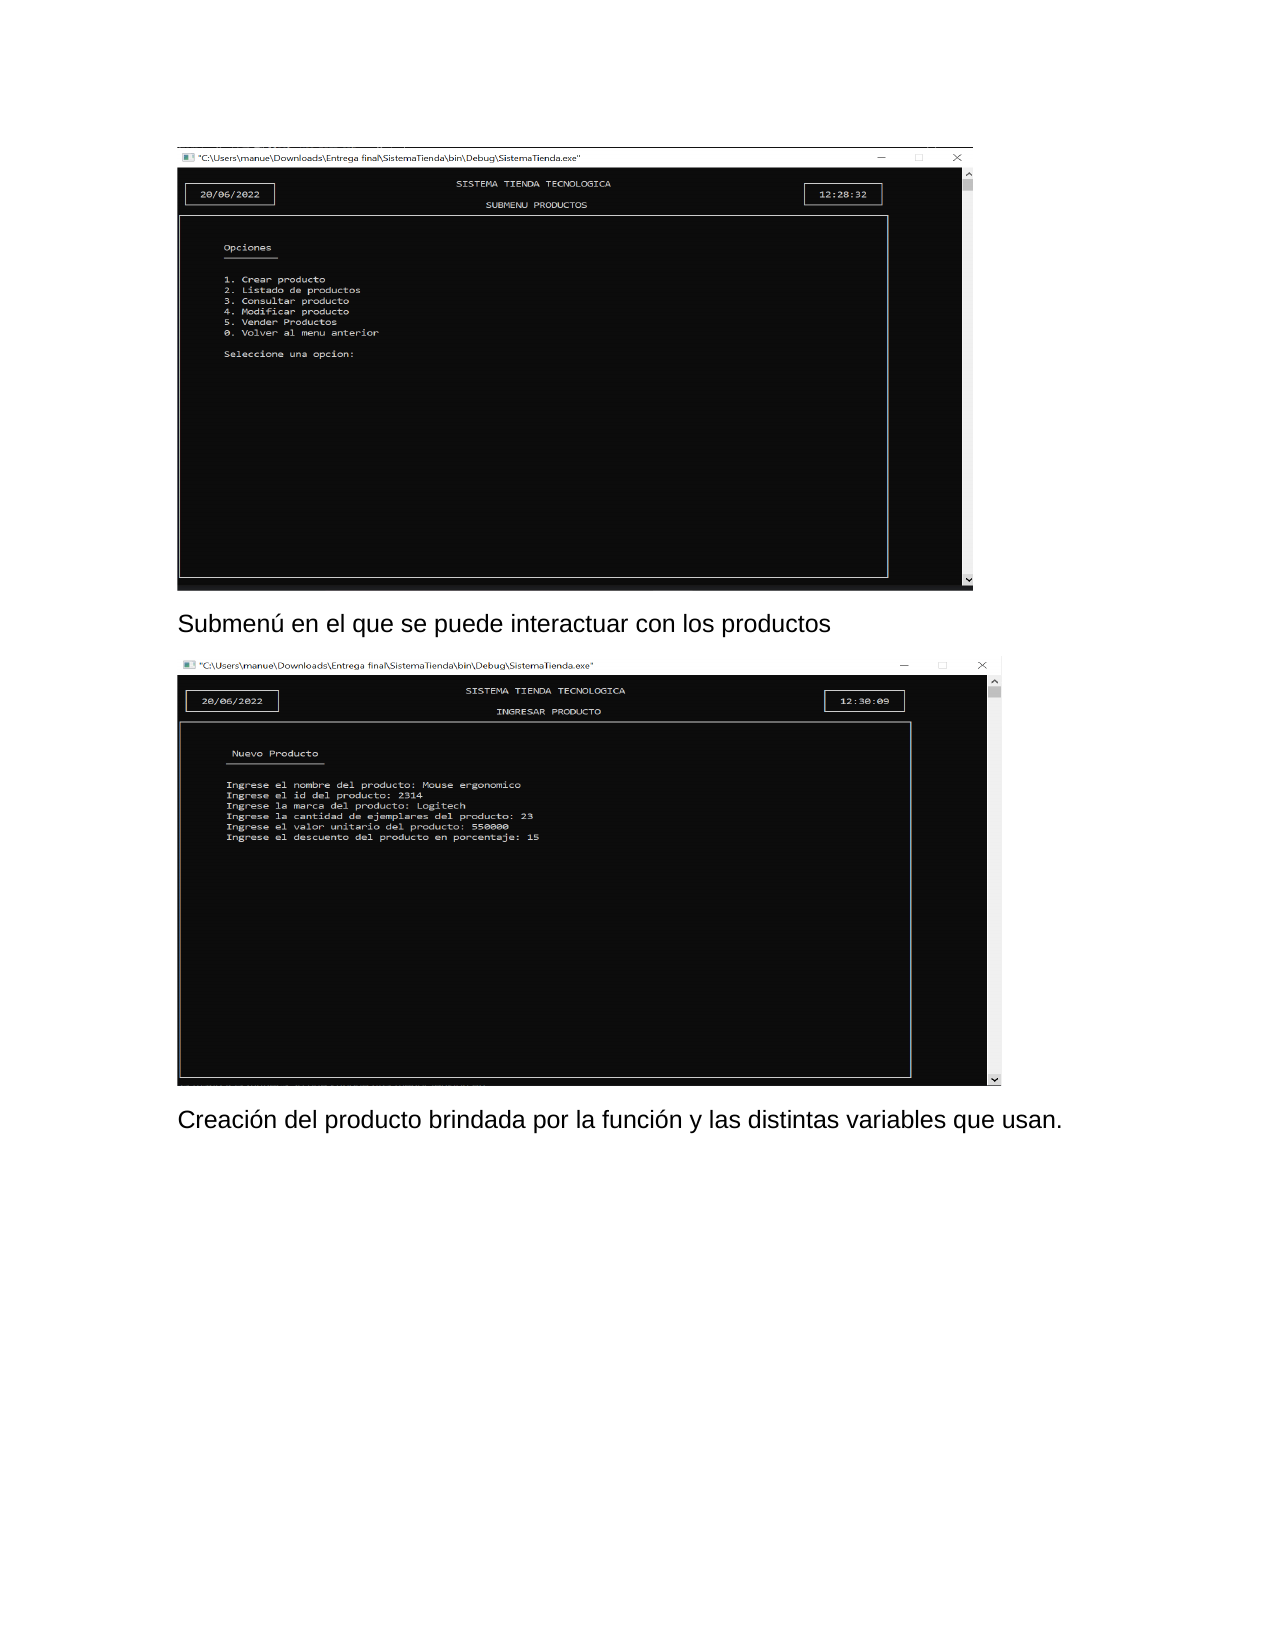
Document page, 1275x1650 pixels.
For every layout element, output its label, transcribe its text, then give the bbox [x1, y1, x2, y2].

picture [177, 656, 1002, 1086]
text Submenú en el que se puede interactuar con los productos [177, 609, 1098, 638]
picture [177, 147, 973, 591]
text Creación del producto brindada por la función y las distintas variables que usan. [177, 1105, 1098, 1134]
